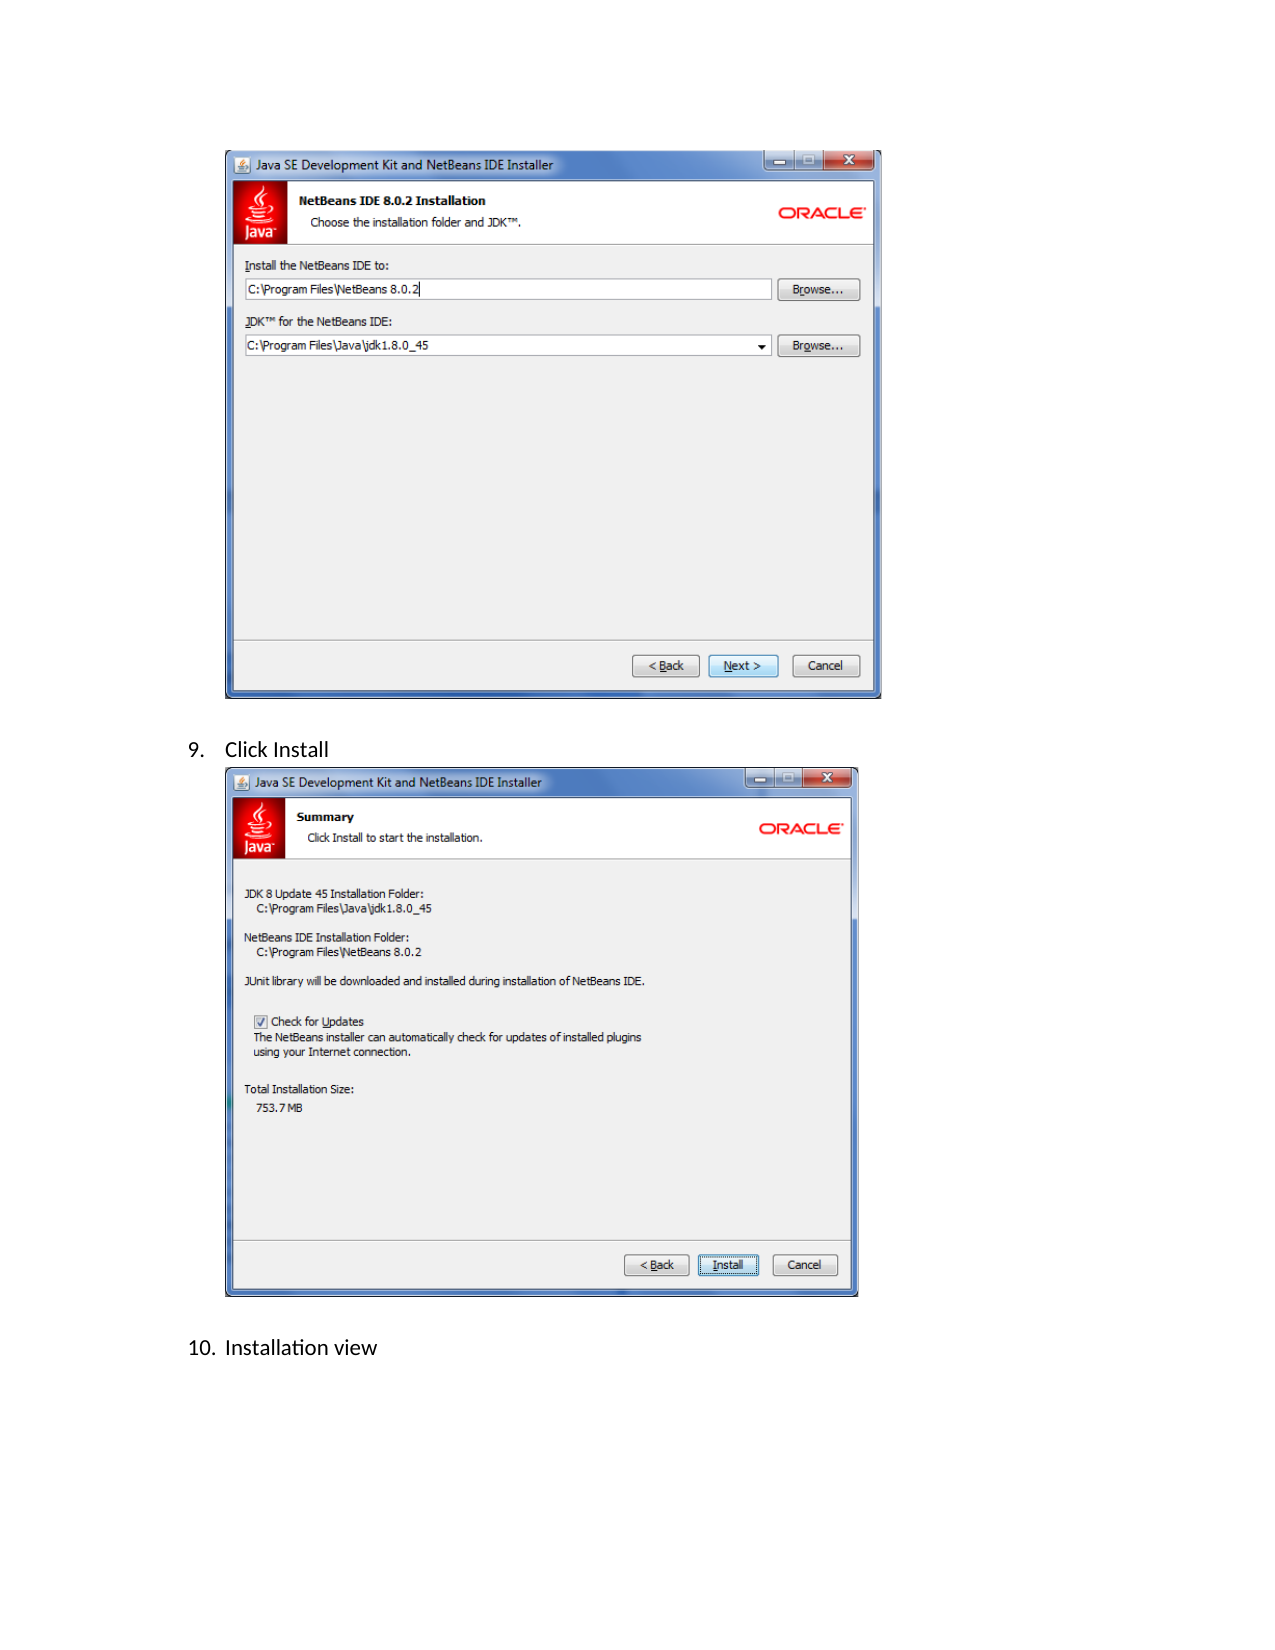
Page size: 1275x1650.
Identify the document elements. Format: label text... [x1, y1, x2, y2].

picture [225, 150, 882, 699]
list Installation view [187, 1333, 1125, 1361]
picture [225, 767, 859, 1297]
list Click Install [187, 735, 1125, 763]
